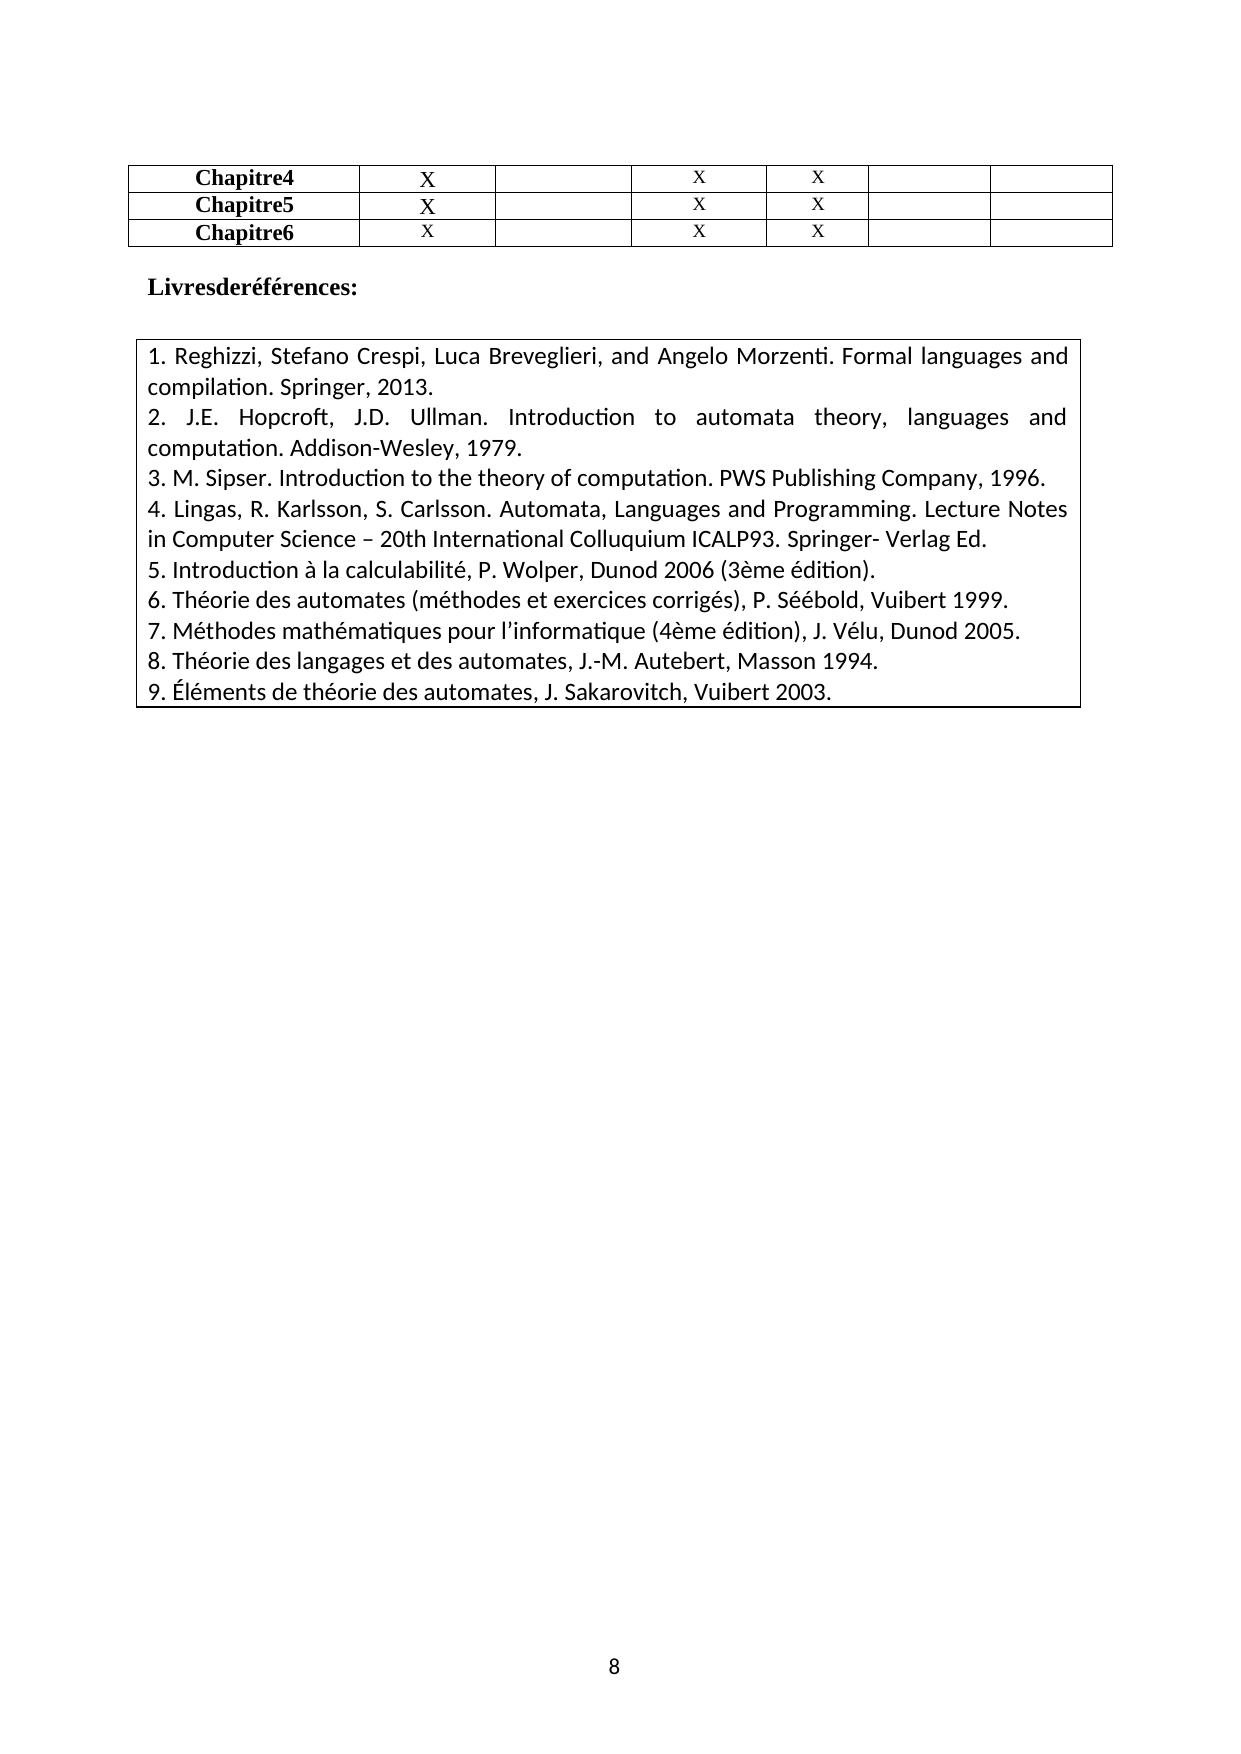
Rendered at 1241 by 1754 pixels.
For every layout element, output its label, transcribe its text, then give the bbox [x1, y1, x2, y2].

table_header 1. Reghizzi, Stefano Crespi, Luca Breveglieri, and Angelo Morzenti. Formal languages and compilation. Springer, 2013.‏ 2. J.E. Hopcroft, J.D. Ullman. Introduction to automata theory, languages and computation. Addison-Wesley, 1979. 3. M. Sipser. Introduction to the theory of computation. PWS Publishing Company, 1996. 4. Lingas, R. Karlsson, S. Carlsson. Automata, Languages and Programming. Lecture Notes in Computer Science – 20th International Colluquium ICALP93. Springer- Verlag Ed. 5. Introduction à la calculabilité, P. Wolper, Dunod 2006 (3ème édition). 6. Théorie des automates (méthodes et exercices corrigés), P. Séébold, Vuibert 1999. 7. Méthodes mathématiques pour l’informatique (4ème édition), J. Vélu, Dunod 2005. 8. Théorie des langages et des automates, J.-M. Autebert, Masson 1994. 9. Éléments de théorie des automates, J. Sakarovitch, Vuibert 2003. [137, 340, 1080, 706]
table_cell [869, 193, 990, 219]
table_cell [991, 220, 1112, 246]
table_cell X [767, 166, 868, 192]
table_cell X [360, 220, 495, 246]
table_cell [496, 220, 631, 246]
table_cell X [360, 166, 495, 192]
table_cell X [632, 193, 766, 219]
table_cell [496, 166, 631, 192]
table_cell X [767, 193, 868, 219]
table_cell [869, 220, 990, 246]
table_cell [496, 193, 631, 219]
table_cell [869, 166, 990, 192]
table_cell X [360, 193, 495, 219]
table_cell [991, 166, 1112, 192]
table_cell X [632, 220, 766, 246]
table_cell X [632, 166, 766, 192]
text Livresderéférences: [147, 272, 1194, 301]
table_cell X [767, 220, 868, 246]
table_cell Chapitre4 [129, 166, 359, 192]
table_cell Chapitre5 [129, 193, 359, 219]
table_cell Chapitre6 [129, 220, 359, 246]
table_cell [991, 193, 1112, 219]
